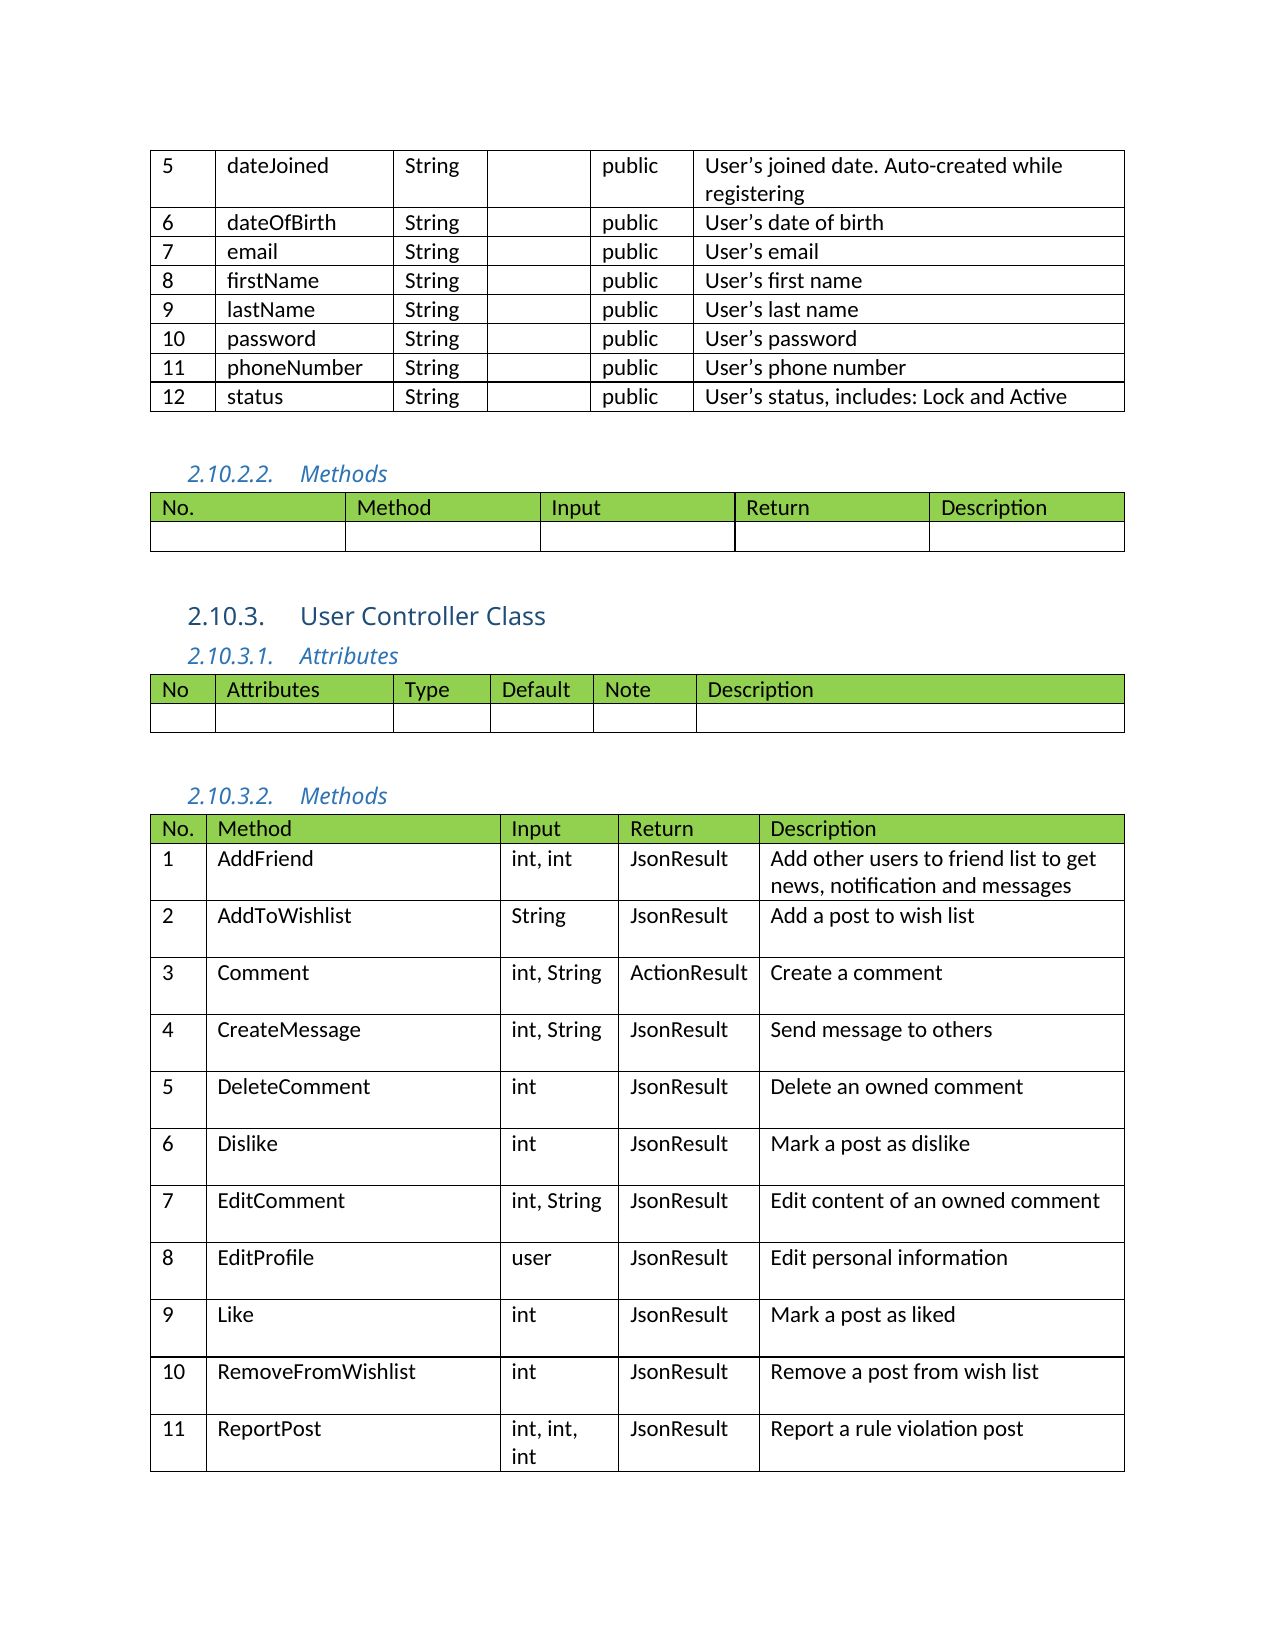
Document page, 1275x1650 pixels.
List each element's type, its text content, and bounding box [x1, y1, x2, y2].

table_header No. [151, 493, 345, 521]
table_cell DeleteComment [207, 1072, 500, 1128]
table_cell String [394, 354, 487, 381]
table_cell public [591, 354, 693, 381]
table_cell AddToWishlist [207, 901, 500, 957]
table_cell String [394, 324, 487, 352]
table_cell String [501, 901, 618, 957]
table_cell [151, 324, 215, 352]
table_cell RemoveFromWishlist [207, 1358, 500, 1413]
table_cell public [591, 383, 693, 411]
table_cell [151, 237, 215, 265]
table_cell JsonResult [619, 844, 759, 900]
table_cell password [216, 324, 393, 352]
table_cell dateJoined [216, 151, 393, 207]
table_cell Edit personal information [760, 1243, 1124, 1299]
table_cell [346, 522, 540, 551]
table_header No [151, 675, 215, 703]
subtitle Methods [187, 458, 1125, 490]
table_cell [151, 295, 215, 323]
table_cell [151, 151, 215, 207]
table_cell User’s joined date. Auto-created while registering [694, 151, 1124, 207]
table_cell JsonResult [619, 1415, 759, 1471]
table_header Method [207, 815, 500, 843]
table_cell [151, 1415, 206, 1471]
table_cell JsonResult [619, 901, 759, 957]
table_cell User’s last name [694, 295, 1124, 323]
table_cell Delete an owned comment [760, 1072, 1124, 1128]
table_cell [488, 151, 590, 207]
table_cell lastName [216, 295, 393, 323]
table_cell [594, 704, 696, 732]
table_cell public [591, 237, 693, 265]
table_cell [697, 704, 1124, 732]
table_cell dateOfBirth [216, 208, 393, 236]
table_cell String [394, 208, 487, 236]
table_cell phoneNumber [216, 354, 393, 381]
table_cell JsonResult [619, 1186, 759, 1242]
table_cell int, String [501, 1186, 618, 1242]
table_cell [151, 704, 215, 732]
table_cell public [591, 266, 693, 294]
table_cell [488, 324, 590, 352]
table_header Description [930, 493, 1124, 521]
table_header Type [394, 675, 490, 703]
table_cell JsonResult [619, 1243, 759, 1299]
table_cell String [394, 151, 487, 207]
table_cell [488, 266, 590, 294]
table_cell public [591, 208, 693, 236]
table_cell [151, 208, 215, 236]
table_cell [151, 1186, 206, 1242]
table_cell String [394, 266, 487, 294]
table_header Description [697, 675, 1124, 703]
table_cell [151, 383, 215, 411]
table_cell Create a comment [760, 958, 1124, 1014]
table_cell [488, 208, 590, 236]
table_cell int, String [501, 958, 618, 1014]
table_cell [151, 1072, 206, 1128]
table_cell String [394, 237, 487, 265]
table_cell [151, 1358, 206, 1413]
table_cell public [591, 151, 693, 207]
table_cell [151, 901, 206, 957]
table_cell [151, 354, 215, 381]
table_cell Mark a post as dislike [760, 1129, 1124, 1185]
subtitle User Controller Class [187, 599, 1125, 633]
table_cell int, int, int [501, 1415, 618, 1471]
table_cell JsonResult [619, 1300, 759, 1356]
subtitle Attributes [187, 640, 1125, 671]
table_cell String [394, 383, 487, 411]
table_cell Send message to others [760, 1015, 1124, 1071]
table_cell int [501, 1300, 618, 1356]
table_cell [488, 383, 590, 411]
table_cell int [501, 1129, 618, 1185]
table_cell [736, 522, 929, 551]
table_cell Dislike [207, 1129, 500, 1185]
table_cell User’s email [694, 237, 1124, 265]
table_cell int [501, 1358, 618, 1413]
table_cell public [591, 295, 693, 323]
table_cell [151, 1015, 206, 1071]
table_cell [541, 522, 734, 551]
table_header Attributes [216, 675, 393, 703]
table_header Method [346, 493, 540, 521]
table_header Description [760, 815, 1124, 843]
table_header Return [619, 815, 759, 843]
table_cell [394, 704, 490, 732]
table_cell Edit content of an owned comment [760, 1186, 1124, 1242]
table_cell [151, 1243, 206, 1299]
table_cell User’s date of birth [694, 208, 1124, 236]
table_cell [488, 354, 590, 381]
table_cell ReportPost [207, 1415, 500, 1471]
table_cell JsonResult [619, 1015, 759, 1071]
table_cell User’s password [694, 324, 1124, 352]
table_cell status [216, 383, 393, 411]
table_cell Mark a post as liked [760, 1300, 1124, 1356]
table_cell user [501, 1243, 618, 1299]
table_cell [151, 844, 206, 900]
table_cell [216, 704, 393, 732]
table_cell Add a post to wish list [760, 901, 1124, 957]
table_cell Add other users to friend list to get news, notification and messages [760, 844, 1124, 900]
table_header Input [501, 815, 618, 843]
table_cell firstName [216, 266, 393, 294]
table_cell JsonResult [619, 1358, 759, 1413]
table_cell Like [207, 1300, 500, 1356]
subtitle Methods [187, 780, 1125, 811]
table_cell [151, 1129, 206, 1185]
table_cell int [501, 1072, 618, 1128]
table_cell public [591, 324, 693, 352]
table_cell [491, 704, 593, 732]
table_header Return [736, 493, 929, 521]
table_cell [151, 522, 345, 551]
table_cell AddFriend [207, 844, 500, 900]
table_cell User’s status, includes: Lock and Active [694, 383, 1124, 411]
table_cell JsonResult [619, 1072, 759, 1128]
table_cell [151, 958, 206, 1014]
table_cell [488, 295, 590, 323]
table_cell [488, 237, 590, 265]
table_cell String [394, 295, 487, 323]
table_cell EditProfile [207, 1243, 500, 1299]
table_cell email [216, 237, 393, 265]
table_header No. [151, 815, 206, 843]
table_cell EditComment [207, 1186, 500, 1242]
table_cell ActionResult [619, 958, 759, 1014]
table_cell Remove a post from wish list [760, 1358, 1124, 1413]
table_cell User’s first name [694, 266, 1124, 294]
table_cell [930, 522, 1124, 551]
table_cell int, int [501, 844, 618, 900]
table_cell User’s phone number [694, 354, 1124, 381]
table_header Note [594, 675, 696, 703]
table_cell CreateMessage [207, 1015, 500, 1071]
table_cell [151, 266, 215, 294]
table_cell Report a rule violation post [760, 1415, 1124, 1471]
table_header Input [541, 493, 734, 521]
table_cell Comment [207, 958, 500, 1014]
table_cell int, String [501, 1015, 618, 1071]
table_header Default [491, 675, 593, 703]
table_cell JsonResult [619, 1129, 759, 1185]
table_cell [151, 1300, 206, 1356]
